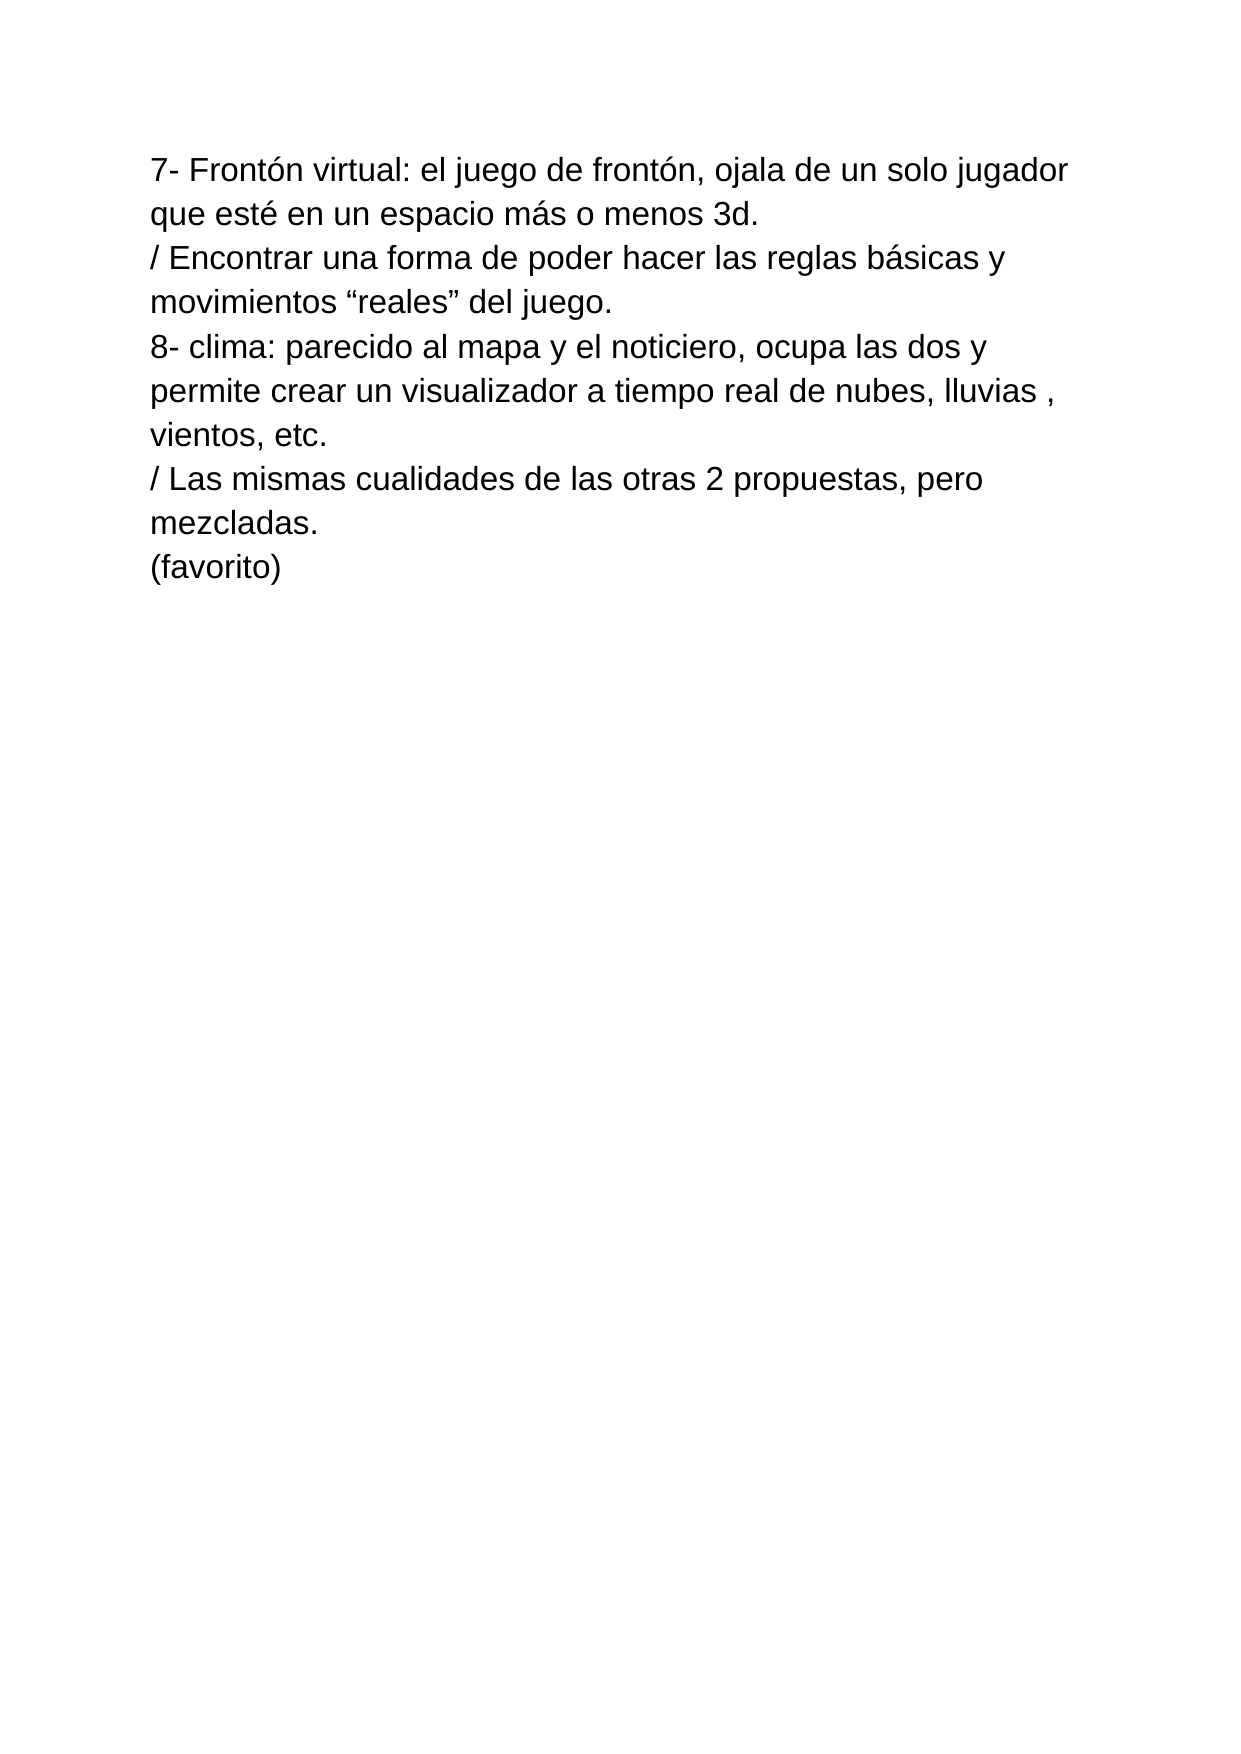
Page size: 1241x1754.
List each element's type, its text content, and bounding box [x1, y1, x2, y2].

text / Encontrar una forma de poder hacer las reglas básicas y movimientos “reales” del juego. [150, 238, 1090, 321]
text (favorito) [150, 547, 1090, 586]
text que esté en un espacio más o menos 3d. [150, 194, 1090, 233]
text 8- clima: parecido al mapa y el noticiero, ocupa las dos y permite crear un visualizador a tiempo real de nubes, lluvias , vientos, etc. [150, 327, 1090, 453]
text 7- Frontón virtual: el juego de frontón, ojala de un solo jugador [150, 150, 1090, 188]
text / Las mismas cualidades de las otras 2 propuestas, pero mezcladas. [150, 459, 1090, 542]
